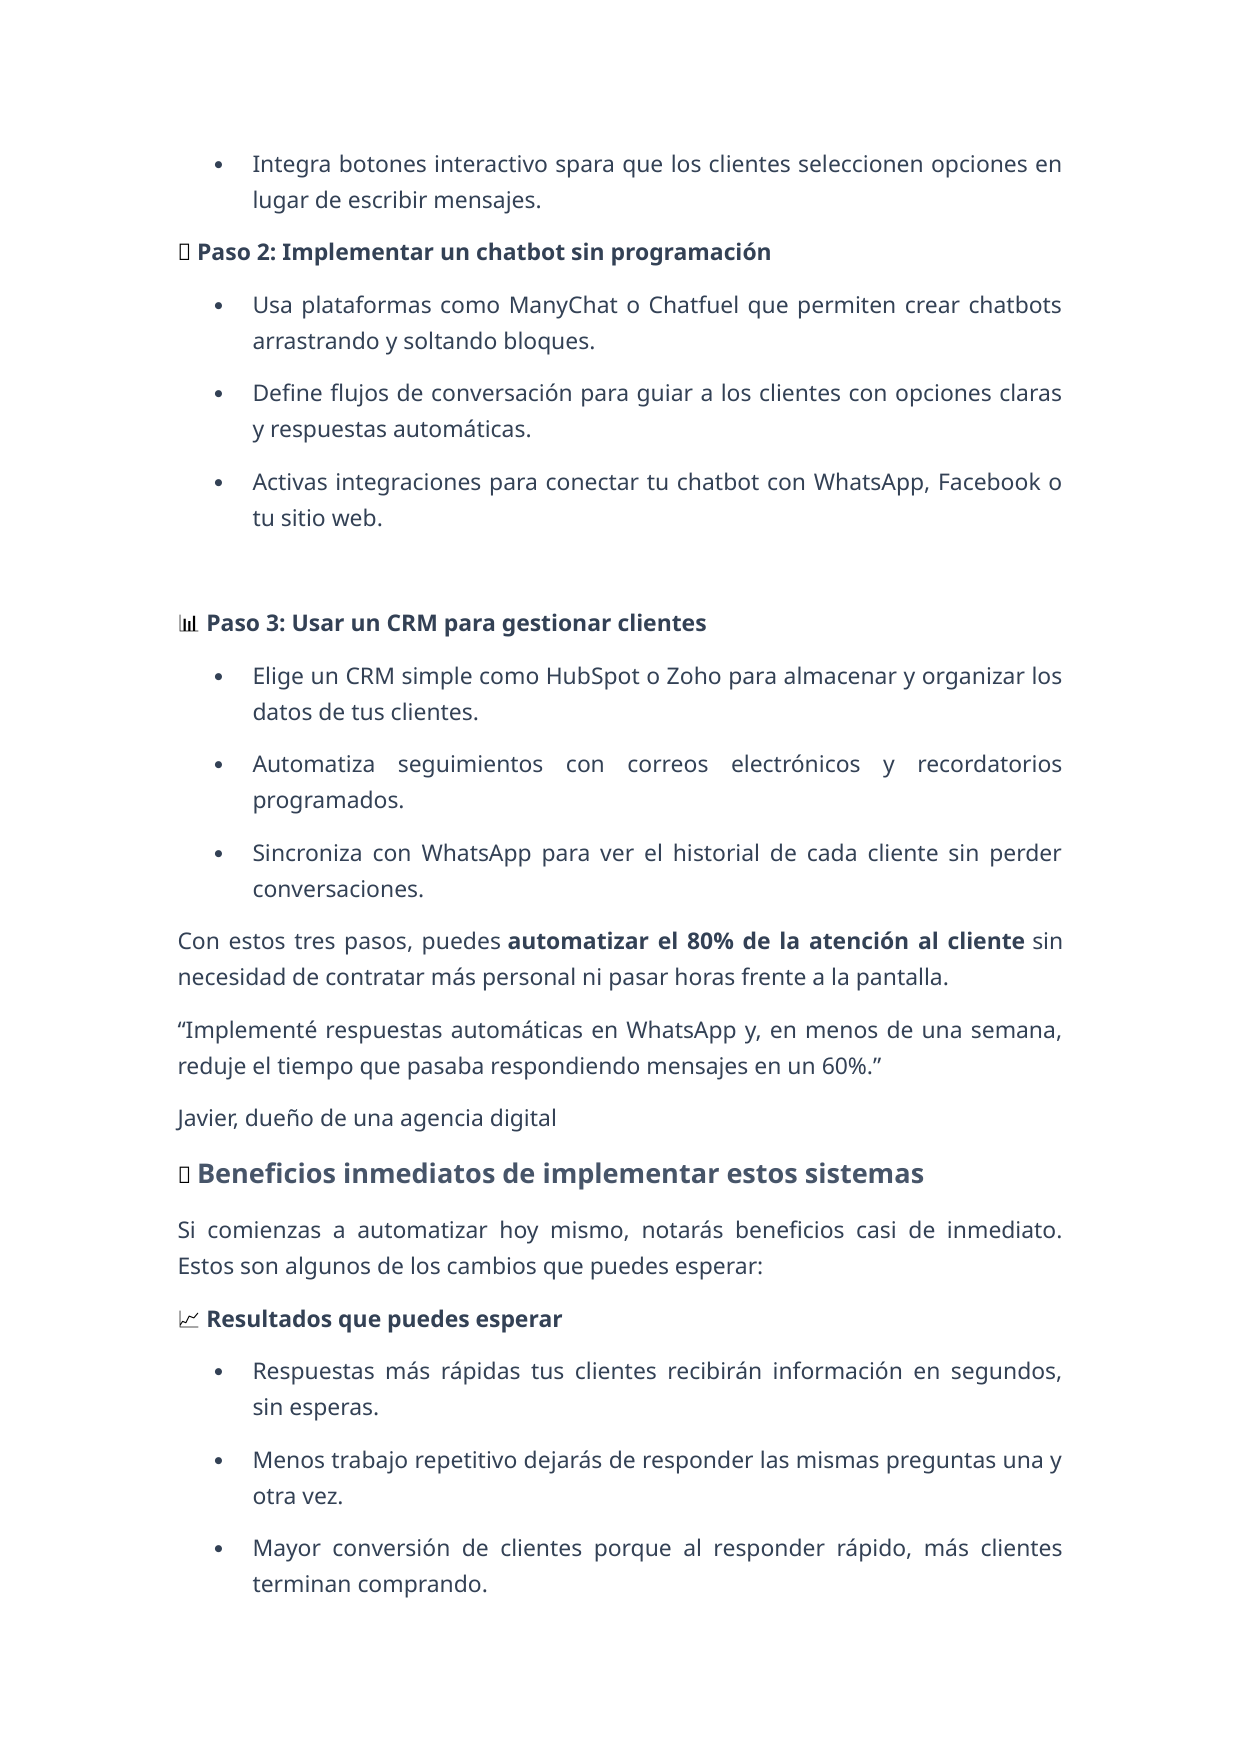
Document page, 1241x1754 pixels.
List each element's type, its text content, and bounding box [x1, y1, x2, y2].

text Javier, dueño de una agencia digital [177, 1102, 1063, 1133]
list Define flujos de conversación para guiar a los clientes con opciones claras y respuestas automáticas. [215, 377, 1063, 444]
list Menos trabajo repetitivo dejarás de responder las mismas preguntas una y otra vez. [215, 1444, 1063, 1511]
text Si comienzas a automatizar hoy mismo, notarás beneficios casi de inmediato. Estos son algunos de los cambios que puedes esperar: [177, 1214, 1063, 1281]
text “Implementé respuestas automáticas en WhatsApp y, en menos de una semana, reduje el tiempo que pasaba respondiendo mensajes en un 60%.” [177, 1014, 1063, 1081]
list Integra botones interactivo spara que los clientes seleccionen opciones en lugar de escribir mensajes. [215, 148, 1063, 215]
text 💡 Beneficios inmediatos de implementar estos sistemas [177, 1155, 1063, 1192]
text 📈 Resultados que puedes esperar [177, 1302, 1063, 1334]
text 📊 Paso 3: Usar un CRM para gestionar clientes [177, 607, 1063, 638]
list Respuestas más rápidas tus clientes recibirán información en segundos, sin esperas. [215, 1355, 1063, 1422]
list Activas integraciones para conectar tu chatbot con WhatsApp, Facebook o tu sitio web. [215, 466, 1063, 533]
list Automatiza seguimientos con correos electrónicos y recordatorios programados. [215, 748, 1063, 815]
list Elige un CRM simple como HubSpot o Zoho para almacenar y organizar los datos de tus clientes. [215, 659, 1063, 727]
text Con estos tres pasos, puedes automatizar el 80% de la atención al cliente sin necesidad de contratar más personal ni pasar horas frente a la pantalla. [177, 925, 1063, 992]
list Mayor conversión de clientes porque al responder rápido, más clientes terminan comprando. [215, 1532, 1063, 1599]
text 🤖 Paso 2: Implementar un chatbot sin programación [177, 236, 1063, 267]
list Usa plataformas como ManyChat o Chatfuel que permiten crear chatbots arrastrando y soltando bloques. [215, 289, 1063, 356]
list Sincroniza con WhatsApp para ver el historial de cada cliente sin perder conversaciones. [215, 837, 1063, 904]
